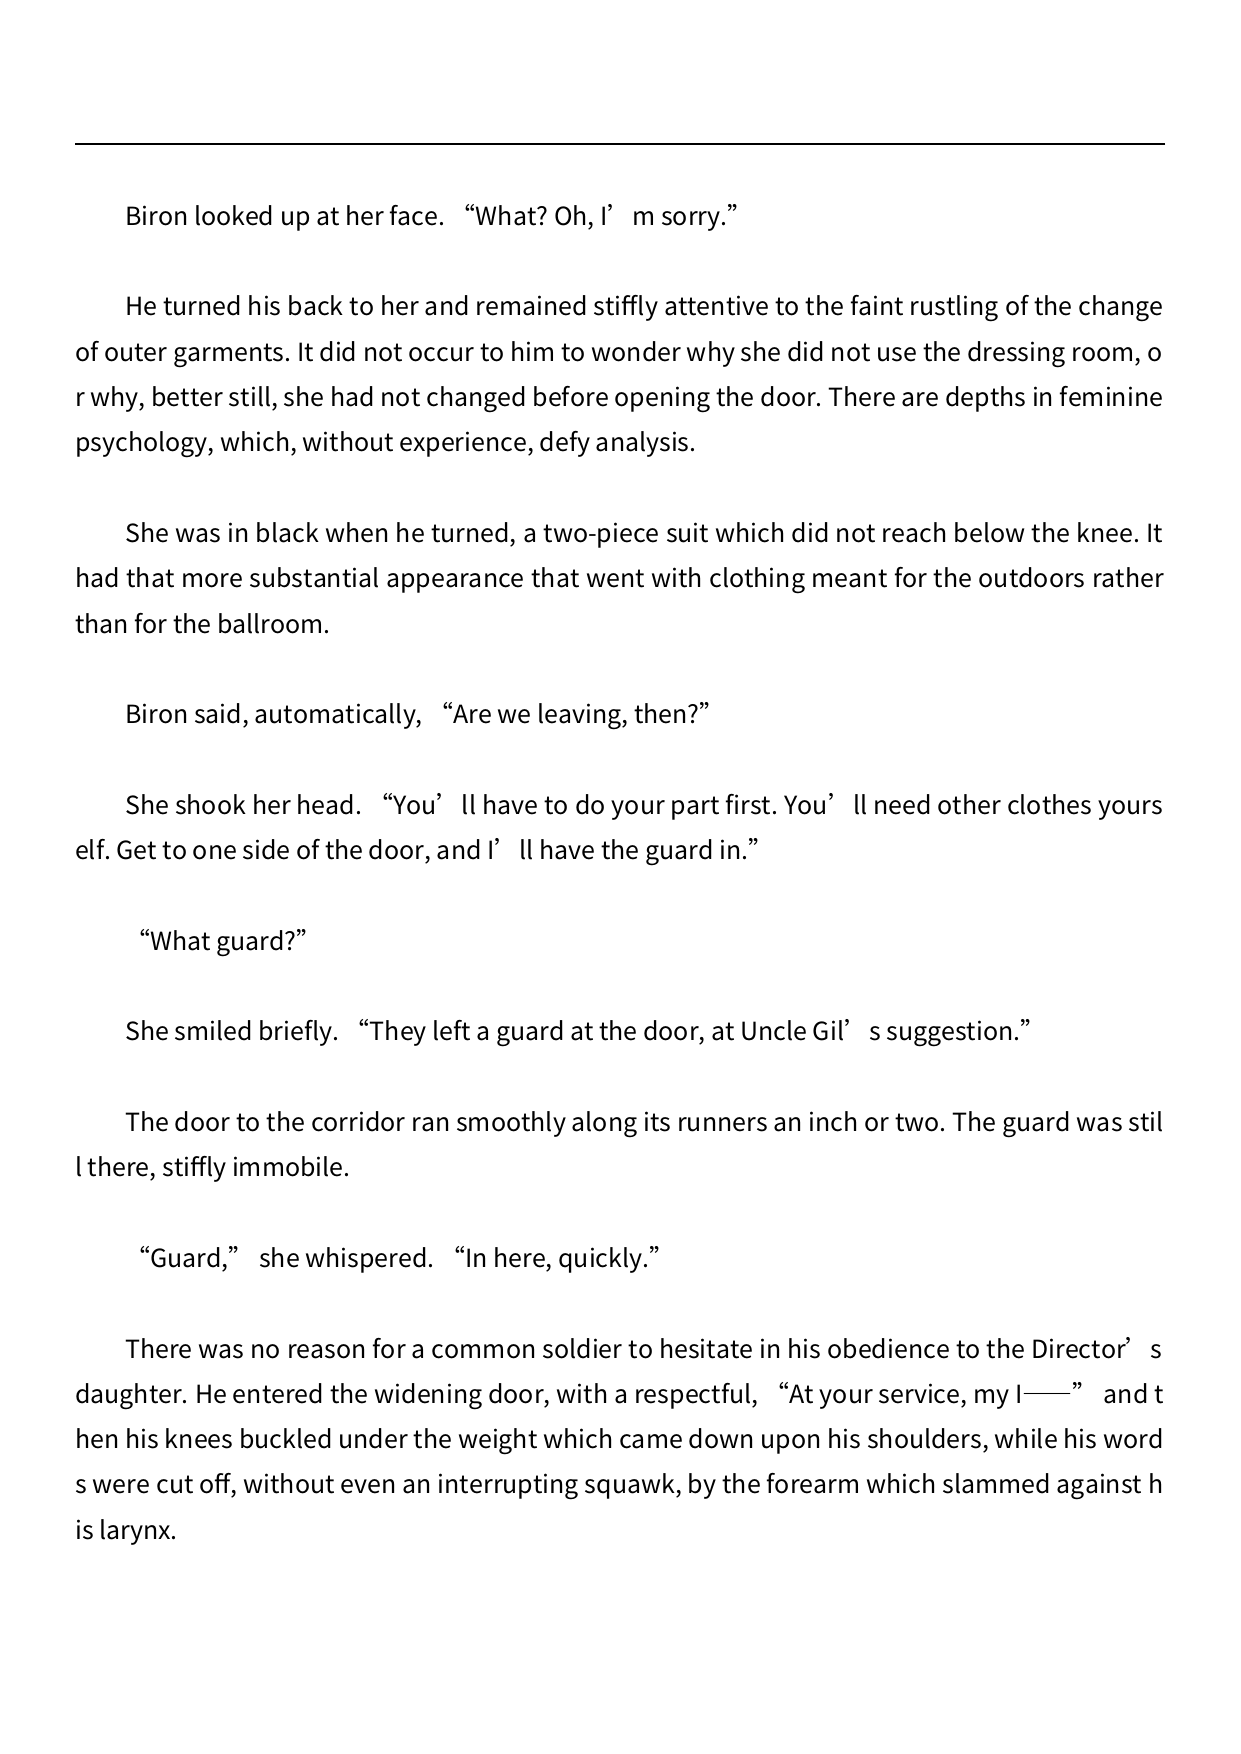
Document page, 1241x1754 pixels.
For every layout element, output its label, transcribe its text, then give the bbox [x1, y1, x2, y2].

text She smiled briefly. “They left a guard at the door, at Uncle Gil’s suggestion.” [75, 1007, 1165, 1053]
text “Guard,” she whispered. “In here, quickly.” [75, 1234, 1165, 1279]
text Biron looked up at her face. “What? Oh, I’m sorry.” [75, 192, 1165, 237]
text He turned his back to her and remained stiffly attentive to the faint rustling of the change of outer garments. It did not occur to him to wonder why she did not use the dressing room, or why, better still, she had not changed before opening the door. There are depths in feminine psychology, which, without experience, defy analysis. [75, 282, 1165, 464]
text The door to the corridor ran smoothly along its runners an inch or two. The guard was still there, stiffly immobile. [75, 1098, 1165, 1189]
text She shook her head. “You’ll have to do your part first. You’ll need other clothes yourself. Get to one side of the door, and I’ll have the guard in.” [75, 781, 1165, 871]
text “What guard?” [75, 917, 1165, 962]
text She was in black when he turned, a two-piece suit which did not reach below the knee. It had that more substantial appearance that went with clothing meant for the outdoors rather than for the ballroom. [75, 509, 1165, 645]
text There was no reason for a common soldier to hesitate in his obedience to the Director’s daughter. He entered the widening door, with a respectful, “At your service, my I——” and then his knees buckled under the weight which came down upon his shoulders, while his words were cut off, without even an interrupting squawk, by the forearm which slammed against his larynx. [75, 1324, 1165, 1551]
text Biron said, automatically, “Are we leaving, then?” [75, 690, 1165, 736]
